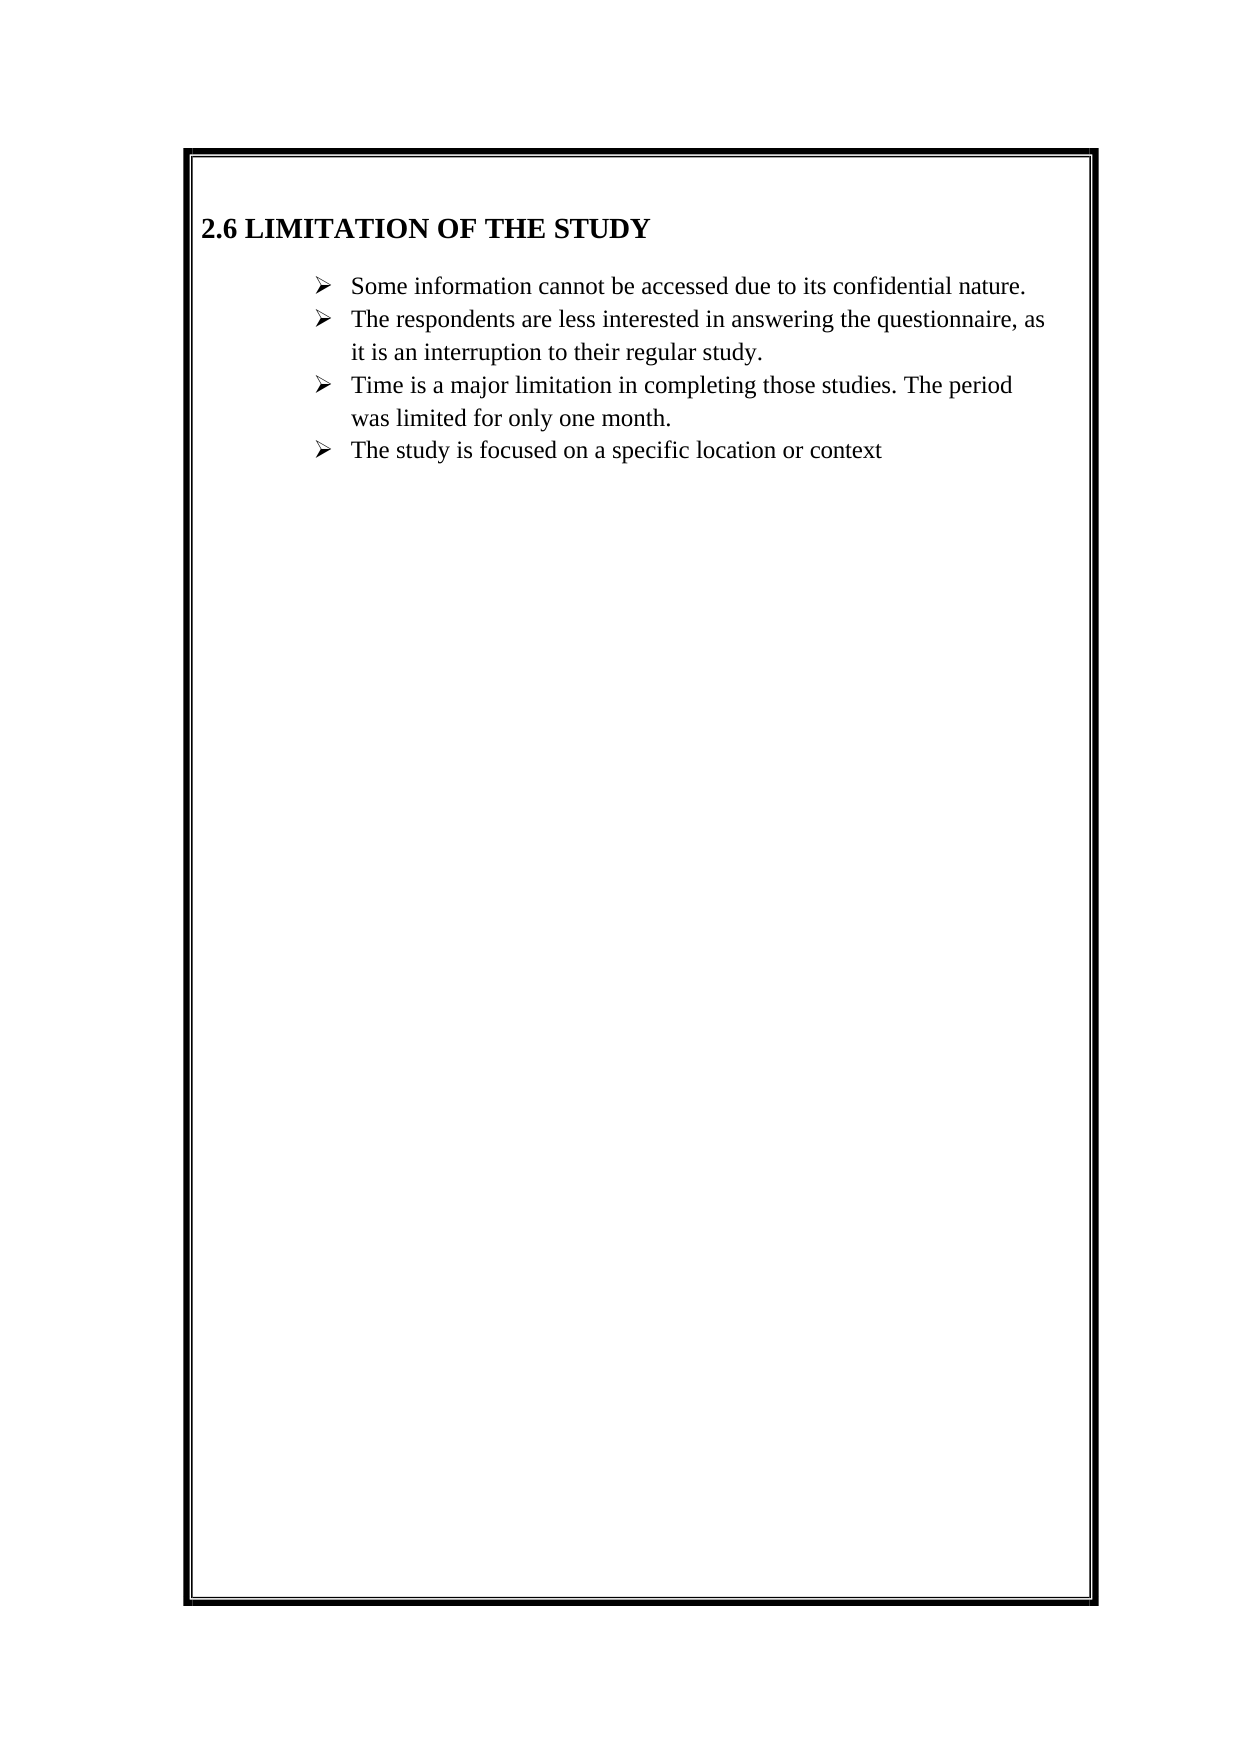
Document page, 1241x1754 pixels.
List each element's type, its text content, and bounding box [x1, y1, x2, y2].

list The study is focused on a specific location or context [313, 436, 1107, 464]
list The respondents are less interested in answering the questionnaire, as it is an interruption to their regular study. [313, 304, 1065, 366]
list Time is a major limitation in completing those studies. The period was limited for only one month. [313, 370, 1057, 432]
list LIMITATION OF THE STUDY [201, 212, 1107, 245]
list Some information cannot be accessed due to its confidential nature. [313, 271, 1107, 299]
